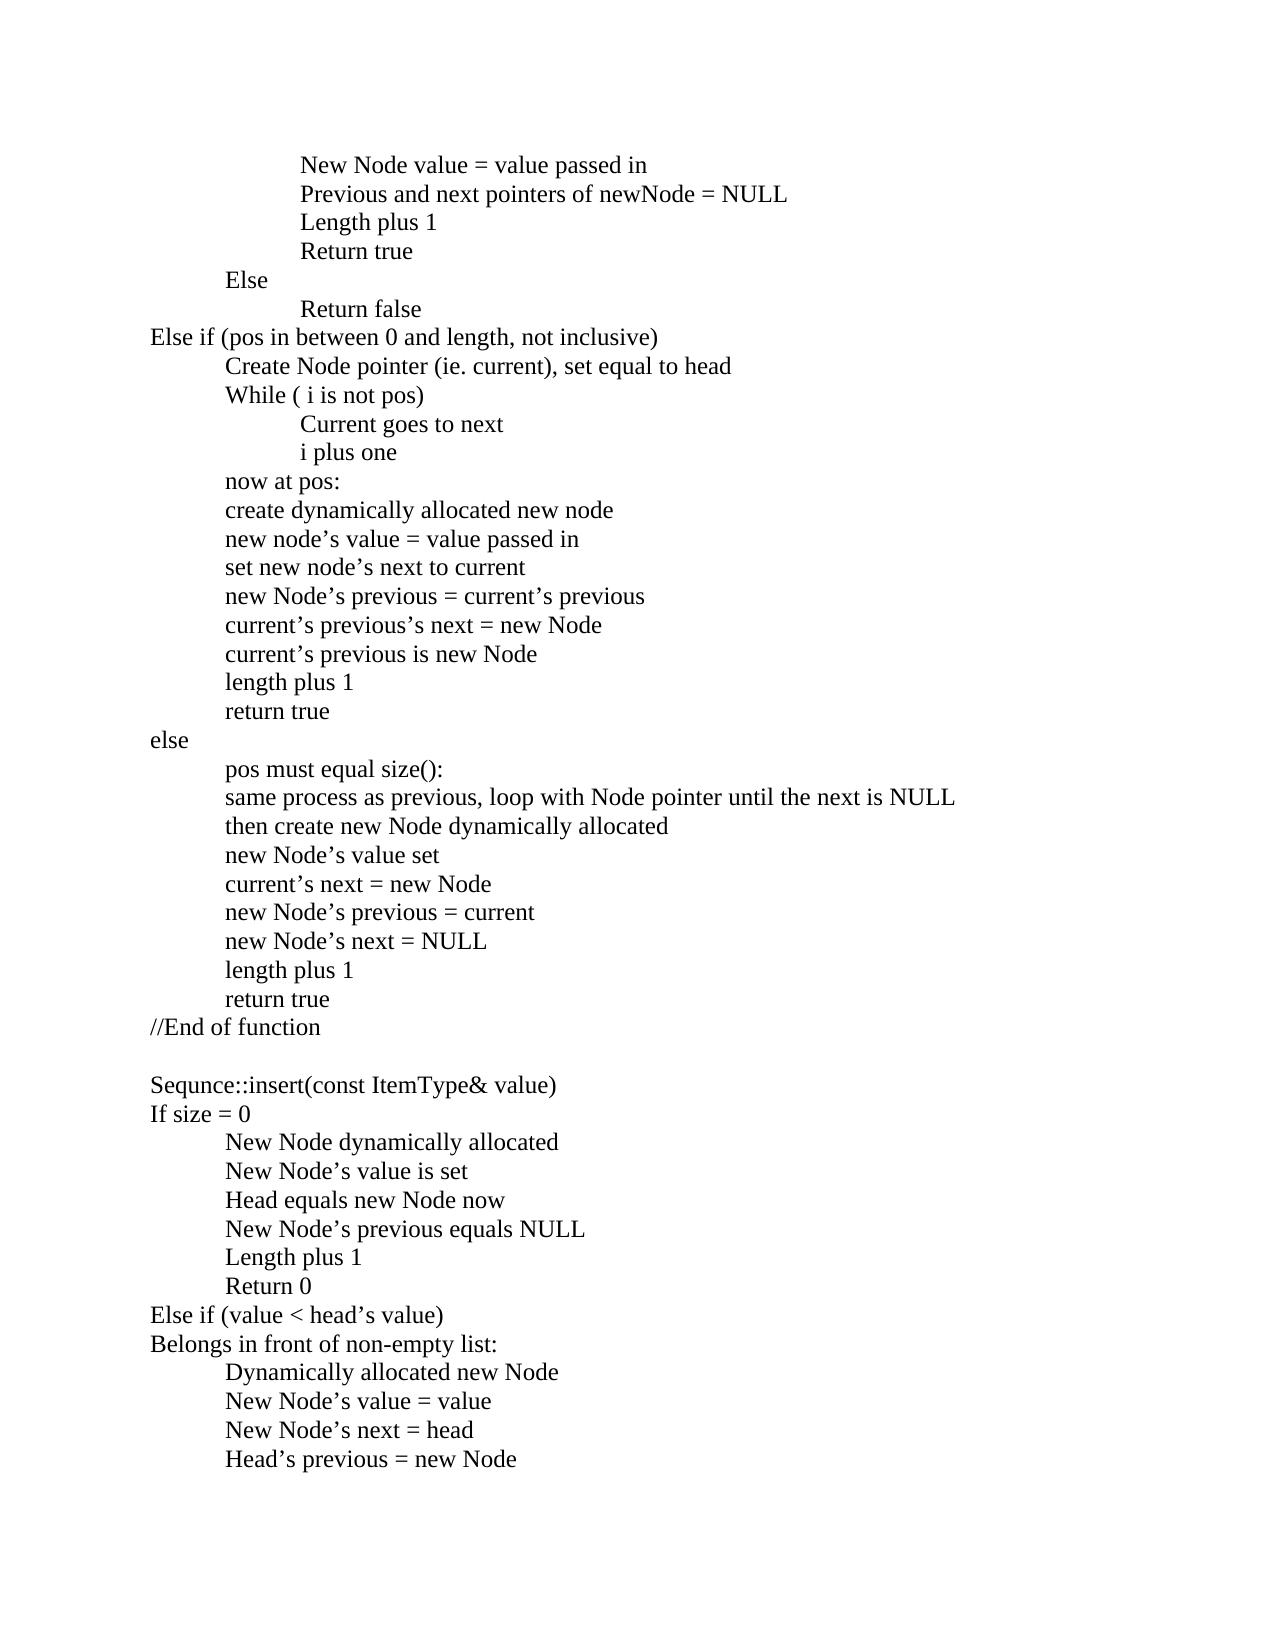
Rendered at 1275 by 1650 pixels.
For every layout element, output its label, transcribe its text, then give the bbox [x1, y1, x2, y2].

text Head equals new Node now [150, 1185, 1125, 1214]
text return true [150, 984, 1125, 1012]
text While ( i is not pos) [150, 380, 1125, 409]
text New Node’s value = value [150, 1386, 1125, 1415]
text Current goes to next [150, 409, 1125, 437]
text New Node’s value is set [150, 1156, 1125, 1185]
text set new node’s next to current [150, 552, 1125, 581]
text current’s previous’s next = new Node [150, 610, 1125, 639]
text Previous and next pointers of newNode = NULL [150, 179, 1125, 207]
text New Node value = value passed in [150, 150, 1125, 179]
text else [150, 725, 1125, 754]
text new Node’s previous = current’s previous [150, 581, 1125, 610]
text Return false [150, 294, 1125, 322]
text Return 0 [150, 1271, 1125, 1300]
text Return true [150, 236, 1125, 265]
text Sequnce::insert(const ItemType& value) [150, 1070, 1125, 1099]
text length plus 1 [150, 955, 1125, 984]
text i plus one [150, 437, 1125, 466]
text Else if (value < head’s value) [150, 1300, 1125, 1329]
text Head’s previous = new Node [150, 1444, 1125, 1472]
text pos must equal size(): [150, 754, 1125, 782]
text Else if (pos in between 0 and length, not inclusive) [150, 322, 1125, 351]
text New Node dynamically allocated [150, 1127, 1125, 1156]
text return true [150, 696, 1125, 725]
text new node’s value = value passed in [150, 524, 1125, 552]
text Create Node pointer (ie. current), set equal to head [150, 351, 1125, 380]
text Dynamically allocated new Node [150, 1357, 1125, 1386]
text Else [150, 265, 1125, 294]
text //End of function [150, 1012, 1125, 1041]
text If size = 0 [150, 1099, 1125, 1127]
text new Node’s next = NULL [150, 926, 1125, 955]
text new Node’s value set [150, 840, 1125, 869]
text Length plus 1 [150, 1242, 1125, 1271]
text Belongs in front of non-empty list: [150, 1329, 1125, 1357]
text current’s previous is new Node [150, 639, 1125, 667]
text length plus 1 [150, 667, 1125, 696]
text new Node’s previous = current [150, 897, 1125, 926]
text New Node’s previous equals NULL [150, 1214, 1125, 1242]
text create dynamically allocated new node [150, 495, 1125, 524]
text New Node’s next = head [150, 1415, 1125, 1444]
text then create new Node dynamically allocated [150, 811, 1125, 840]
text current’s next = new Node [150, 869, 1125, 897]
text now at pos: [150, 466, 1125, 495]
text same process as previous, loop with Node pointer until the next is NULL [150, 782, 1125, 811]
text Length plus 1 [150, 207, 1125, 236]
